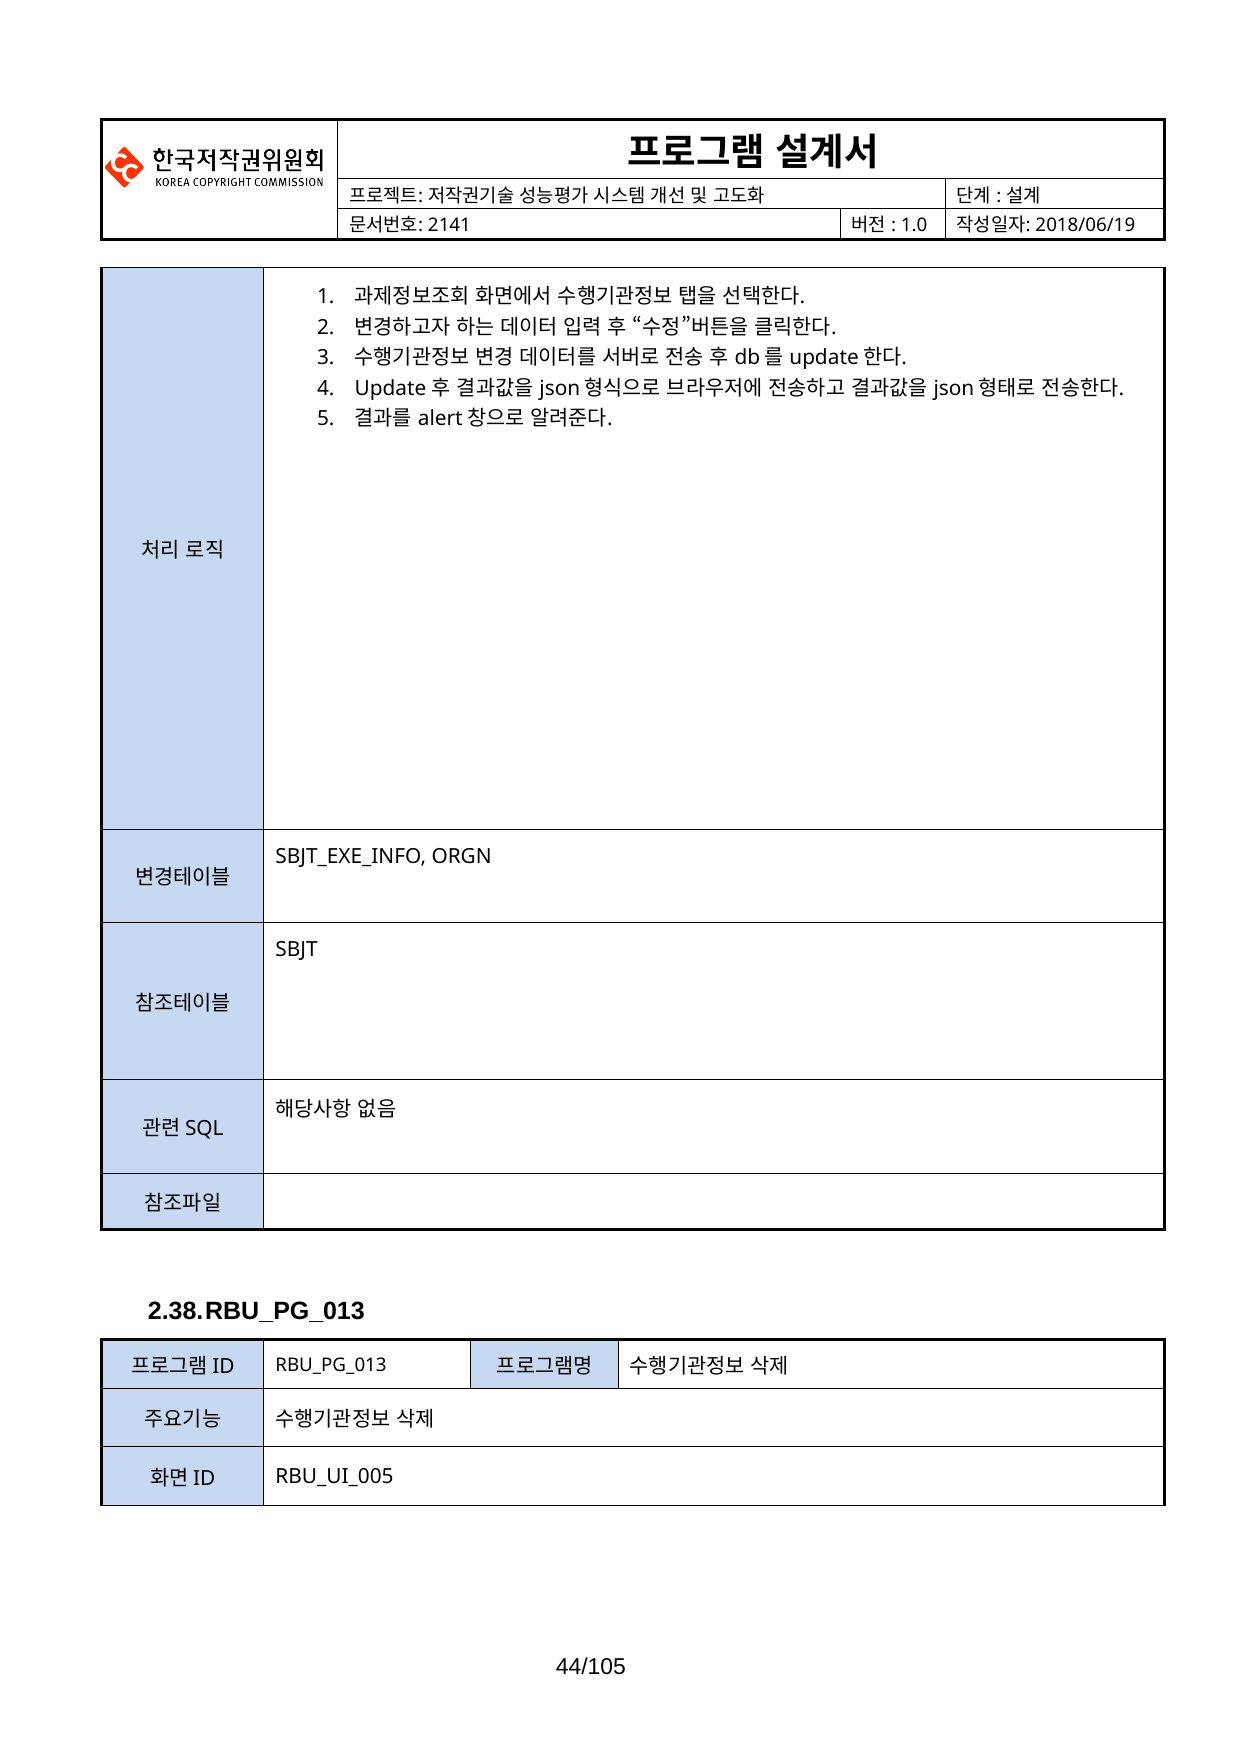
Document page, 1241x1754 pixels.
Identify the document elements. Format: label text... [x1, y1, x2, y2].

table_cell 참조파일 [103, 1174, 263, 1228]
table_cell SBJT_EXE_INFO, ORGN [264, 830, 1163, 922]
table_cell 처리 로직 [103, 268, 263, 829]
table_header 프로그램명 [471, 1341, 618, 1388]
table_cell 해당사항 없음 [264, 1080, 1163, 1173]
table_cell 과제정보조회 화면에서 수행기관정보 탭을 선택한다. 변경하고자 하는 데이터 입력 후 “수정”버튼을 클릭한다. 수행기관정보 변경 데이터를 서버로 전송 후 db를 update한다. Update 후 결과값을 json형식으로 브라우저에 전송하고 결과값을 json형태로 전송한다. 결과를 alert창으로 알려준다. [264, 268, 1163, 829]
table_cell [264, 1174, 1163, 1228]
picture [101, 141, 327, 192]
table_cell 참조테이블 [103, 923, 263, 1079]
table_header RBU_PG_013 [264, 1341, 470, 1388]
table_cell 관련SQL [103, 1080, 263, 1173]
subtitle RBU_PG_013 [148, 1296, 1092, 1325]
table_cell 수행기관정보 삭제 [264, 1389, 1163, 1446]
table_cell RBU_UI_005 [264, 1447, 1163, 1505]
table_header 프로그램ID [103, 1341, 263, 1388]
table_header 수행기관정보 삭제 [619, 1341, 1163, 1388]
table_cell 주요기능 [103, 1389, 263, 1446]
table_cell SBJT [264, 923, 1163, 1079]
table_cell 변경테이블 [103, 830, 263, 922]
table_cell 화면ID [103, 1447, 263, 1505]
